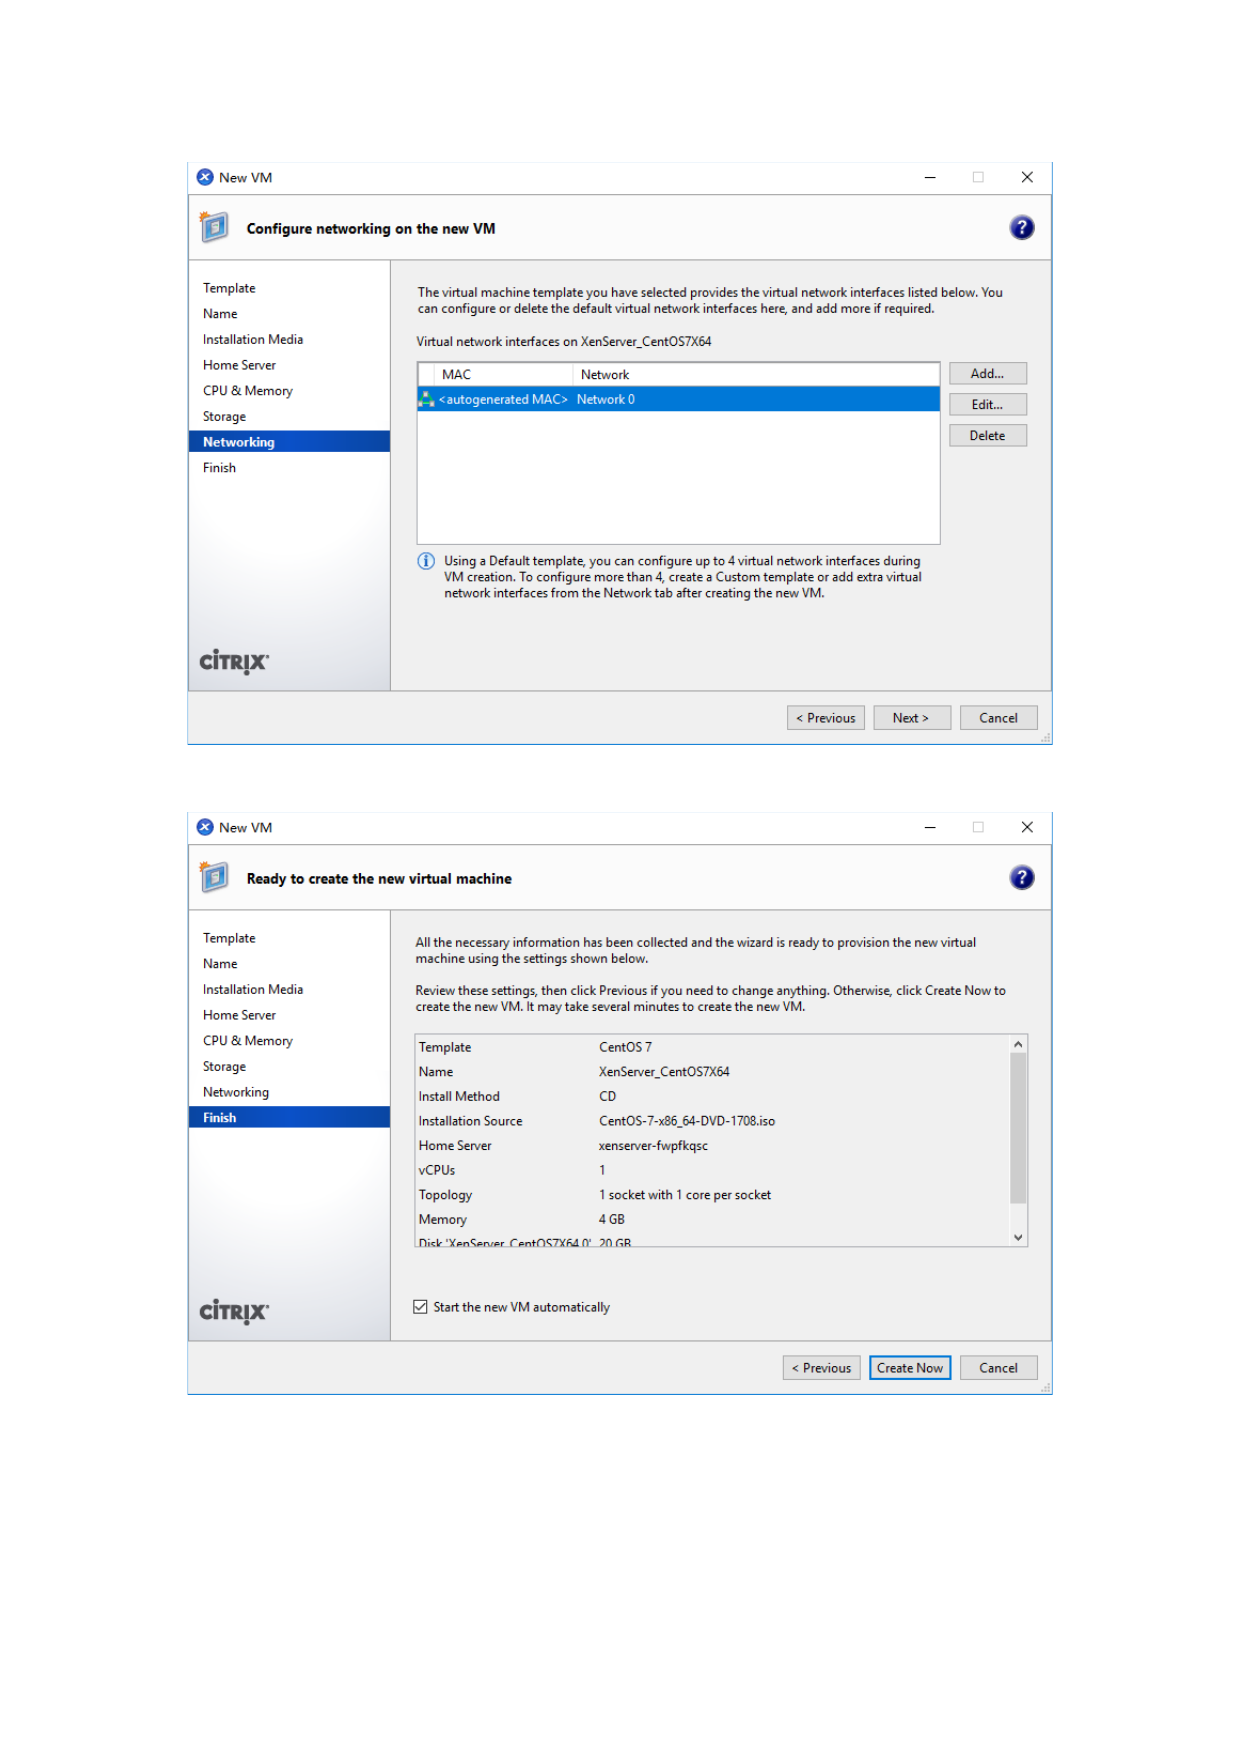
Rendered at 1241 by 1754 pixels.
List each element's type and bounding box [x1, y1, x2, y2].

picture [187, 162, 1053, 745]
picture [187, 812, 1053, 1395]
